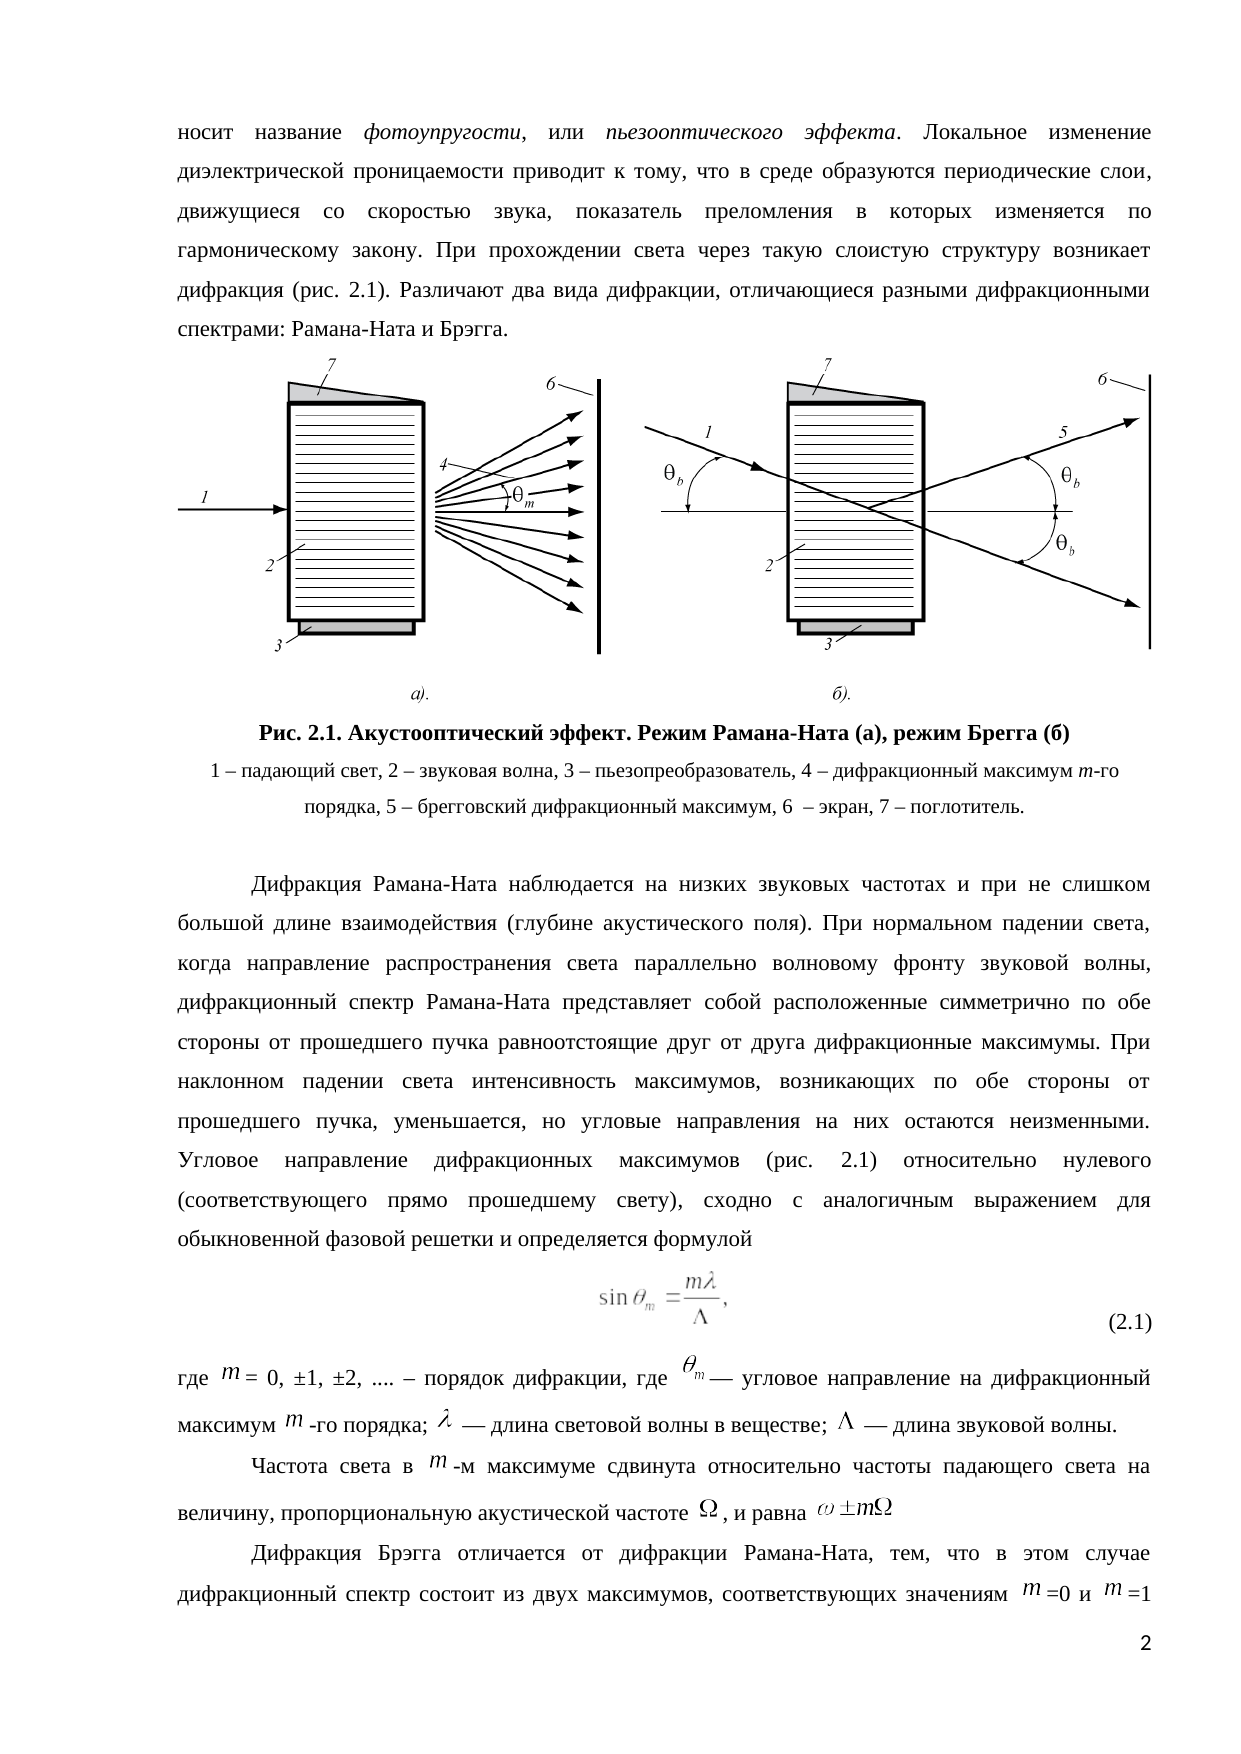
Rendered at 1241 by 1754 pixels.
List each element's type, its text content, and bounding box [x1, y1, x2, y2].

picture [177, 355, 1152, 705]
text 1 – падающий свет, 2 – звуковая волна, 3 – пьезопреобразователь, 4 – дифракционный максимум m-го порядка, 5 – брегговский дифракционный максимум, 6 – экран, 7 – поглотитель. [177, 758, 1152, 818]
text Рис. 2.1. Акустооптический эффект. Режим Рамана-Ната (а), режим Брегга (б) [177, 719, 1152, 745]
text где = 0, ±1, ±2, .... – порядок дифракции, где — угловое направление на дифракционный максимум -го порядка; — длина световой волны в веществе; — длина звуковой волны. [177, 1348, 1152, 1437]
text Частота света в -м максимуме сдвинута относительно частоты падающего света на величину, пропорциональную акустической частоте , и равна [177, 1451, 1152, 1526]
text (2.1) [177, 1265, 1152, 1334]
text Дифракция Рамана-Ната наблюдается на низких звуковых частотах и при не слишком большой длине взаимодействия (глубине акустического поля). При нормальном падении света, когда направление распространения света параллельно волновому фронту звуковой волны, дифракционный спектр Рамана-Ната представляет собой расположенные симметрично по обе стороны от прошедшего пучка равноотстоящие друг от друга дифракционные максимумы. При наклонном падении света интенсивность максимумов, возникающих по обе стороны от прошедшего пучка, уменьшается, но угловые направления на них остаются неизменными. Угловое направление дифракционных максимумов (рис. 2.1) относительно нулевого (соответствующего прямо прошедшему свету), сходно с аналогичным выражением для обыкновенной фазовой решетки и определяется формулой [177, 870, 1152, 1252]
